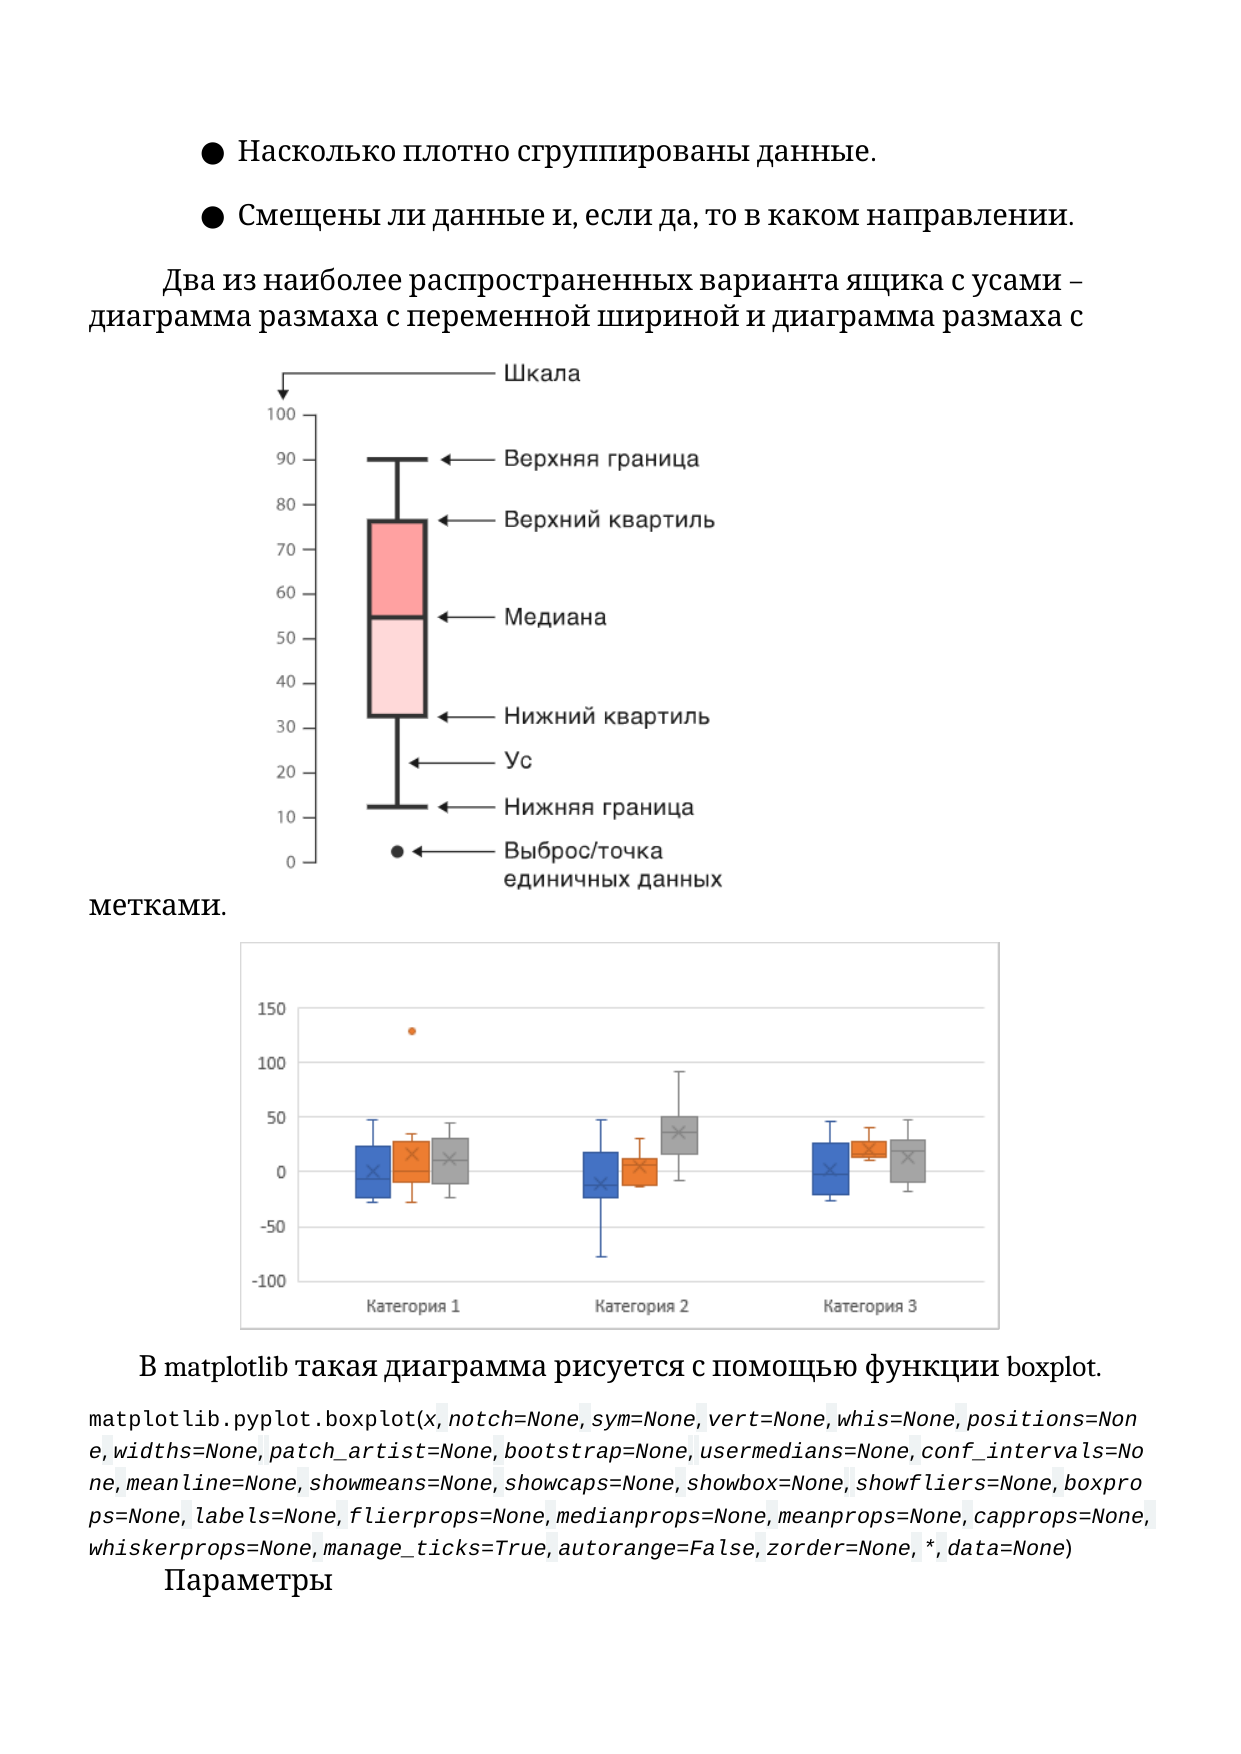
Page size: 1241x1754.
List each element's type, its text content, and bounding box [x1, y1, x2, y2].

picture [233, 336, 752, 916]
list Насколько плотно сгруппированы данные. [200, 118, 1152, 178]
text В matplotlib такая диаграмма рисуется с помощью функции boxplot. [89, 1350, 1152, 1383]
picture [240, 942, 1001, 1331]
list Смещены ли данные и, если да, то в каком направлении. [200, 183, 1152, 242]
text matplotlib.pyplot.boxplot(x, notch=None, sym=None, vert=None, whis=None, positions=None, widths=None, patch_artist=None, bootstrap=None, usermedians=None, conf_intervals=None, meanline=None, showmeans=None, showcaps=None, showbox=None, showfliers=None, boxprops=None, labels=None, flierprops=None, medianprops=None, meanprops=None, capprops=None, whiskerprops=None, manage_ticks=True, autorange=False, zorder=None, *, data=None) Параметры [89, 1403, 1152, 1598]
